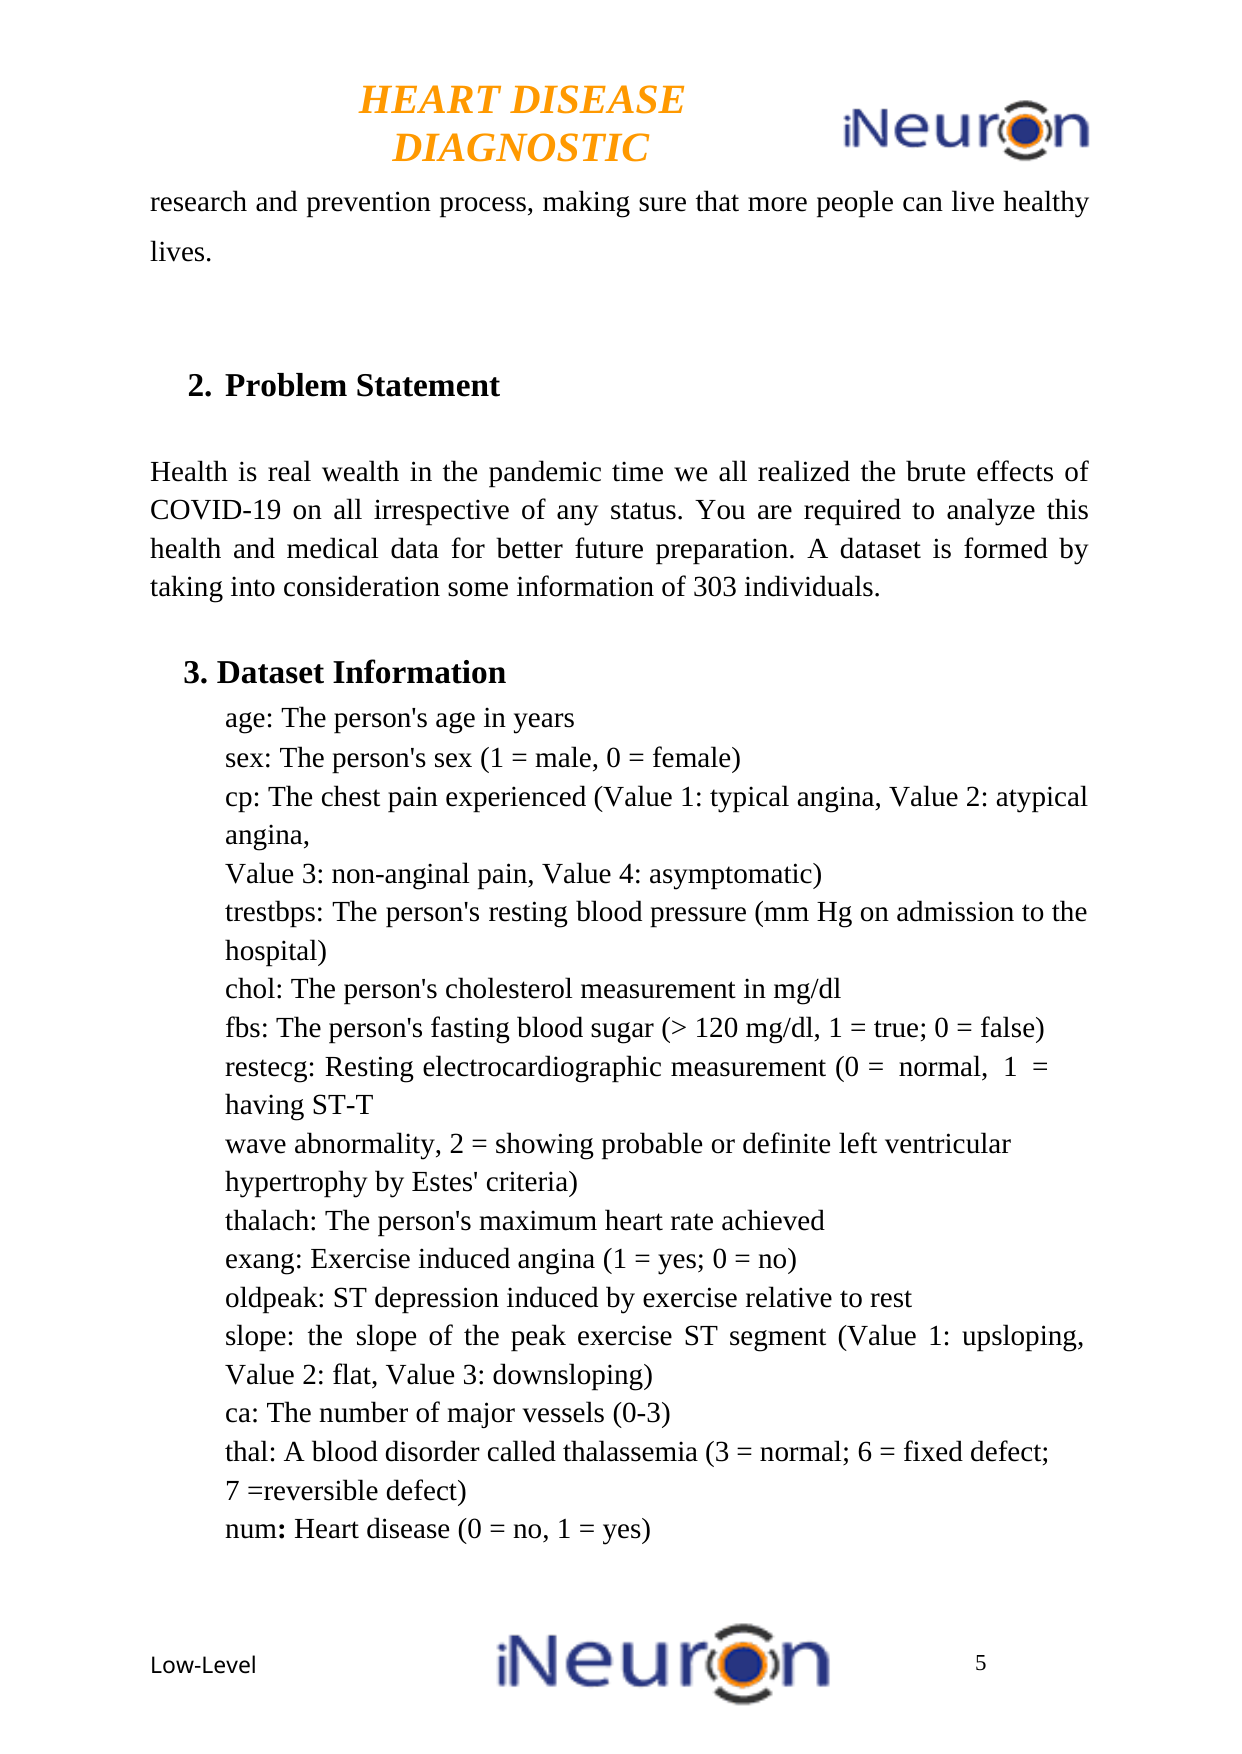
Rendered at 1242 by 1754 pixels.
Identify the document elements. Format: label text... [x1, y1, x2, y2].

text trestbps: The person's resting blood pressure (mm Hg on admission to the hospital) [225, 894, 1104, 966]
text num: Heart disease (0 = no, 1 = yes) [225, 1511, 1104, 1545]
subtitle Problem Statement [187, 366, 1104, 404]
text thal: A blood disorder called thalassemia (3 = normal; 6 = fixed defect; 7 =reversible defect) [225, 1434, 1062, 1506]
text slope: the slope of the peak exercise ST segment (Value 1: upsloping, Value 2: flat, Value 3: downsloping) [225, 1318, 1104, 1391]
text fbs: The person's fasting blood sugar (> 120 mg/dl, 1 = true; 0 = false) restecg: Resting electrocardiographic measurement (0 = normal, 1 = having ST-T [225, 1010, 1104, 1121]
subtitle Dataset Information [183, 652, 1104, 690]
text oldpeak: ST depression induced by exercise relative to rest [225, 1280, 1104, 1313]
text chol: The person's cholesterol measurement in mg/dl [225, 971, 1104, 1005]
text age: The person's age in years [225, 700, 1104, 733]
text Value 3: non-anginal pain, Value 4: asymptomatic) [225, 856, 1104, 889]
text sex: The person's sex (1 = male, 0 = female) [225, 740, 1104, 774]
picture [495, 1622, 835, 1708]
text cp: The chest pain experienced (Value 1: typical angina, Value 2: atypical angina, [225, 779, 1090, 851]
text research and prevention process, making sure that more people can live healthy lives. [150, 184, 1090, 268]
picture [842, 100, 1093, 163]
text Health is real wealth in the pandemic time we all realized the brute effects of COVID-19 on all irrespective of any status. You are required to analyze this health and medical data for better future preparation. A dataset is formed by taking into consideration some information of 303 individuals. [150, 454, 1090, 603]
text ca: The number of major vessels (0-3) [225, 1396, 1104, 1429]
text wave abnormality, 2 = showing probable or definite left ventricular hypertrophy by Estes' criteria) [225, 1126, 1104, 1198]
text thalach: The person's maximum heart rate achieved exang: Exercise induced angina (1 = yes; 0 = no) [225, 1203, 896, 1275]
